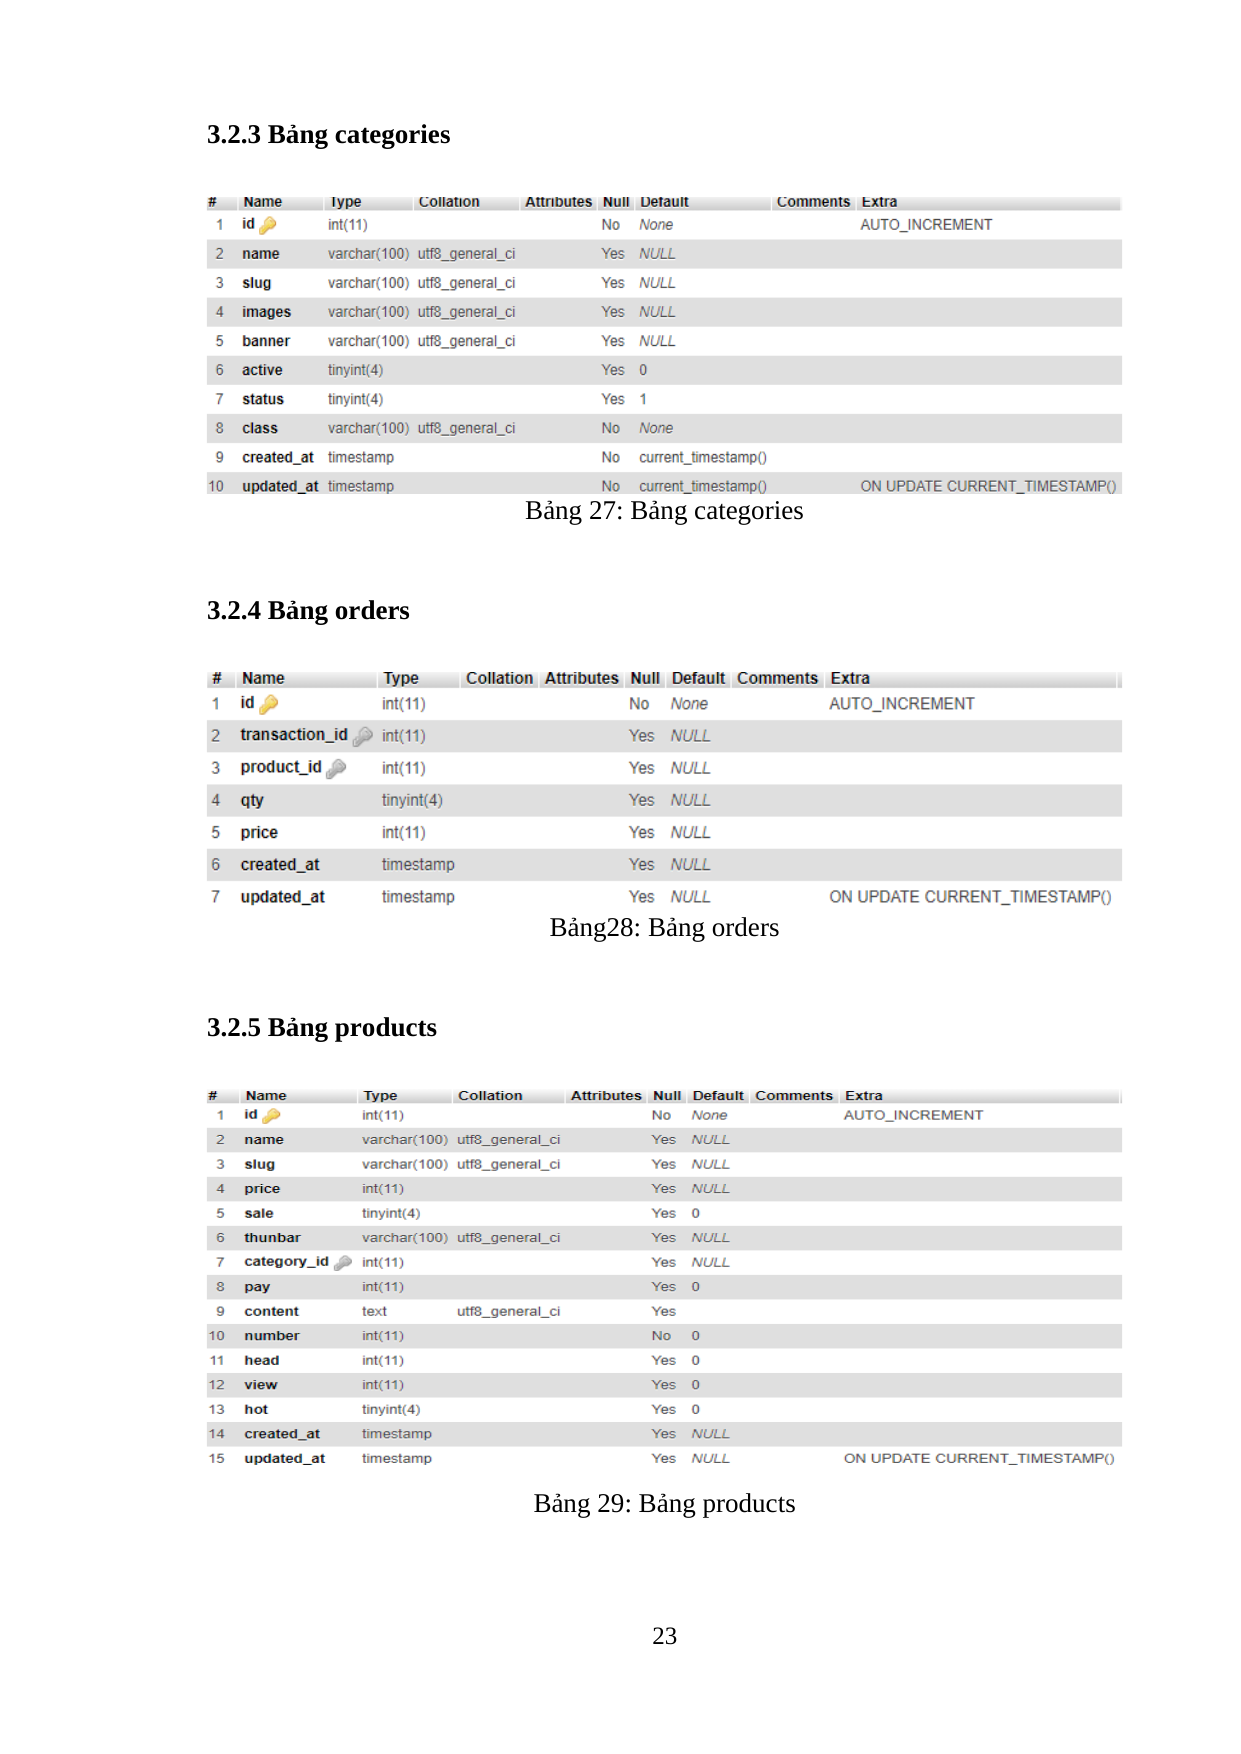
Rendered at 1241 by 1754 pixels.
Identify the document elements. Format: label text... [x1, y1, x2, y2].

picture [206, 1089, 1123, 1468]
picture [206, 197, 1123, 494]
subtitle 3.2.5 Bảng products [207, 1011, 1122, 1042]
subtitle 3.2.4 Bảng orders [207, 594, 1122, 625]
text Bảng 27: Bảng categories [207, 494, 1122, 525]
subtitle 3.2.3 Bảng categories [207, 118, 1122, 149]
text Bảng28: Bảng orders [207, 912, 1122, 942]
picture [206, 672, 1123, 912]
text Bảng 29: Bảng products [207, 1487, 1122, 1518]
